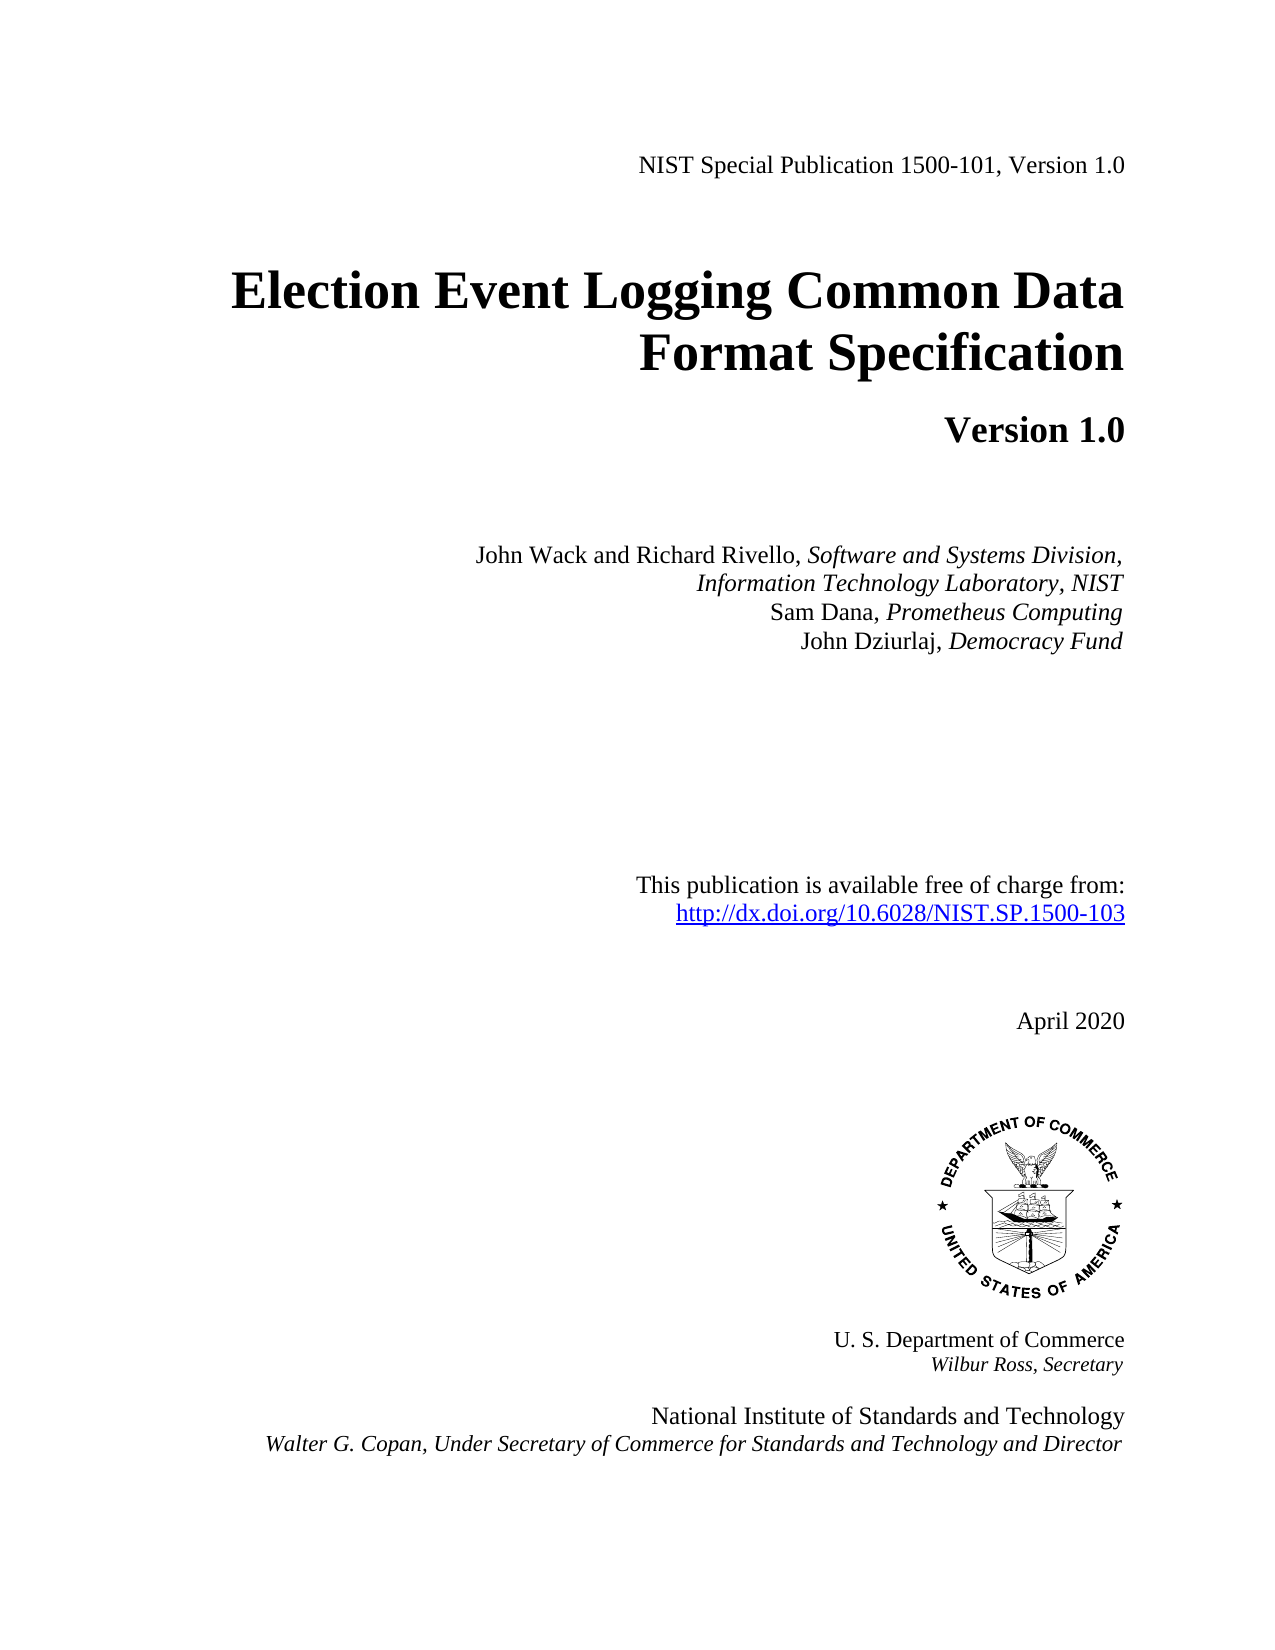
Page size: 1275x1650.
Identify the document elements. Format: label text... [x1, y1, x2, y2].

text Election Event Logging Common Data Format Specification [142, 257, 1125, 382]
text John Dziurlaj, Democracy Fund [150, 626, 1125, 655]
text John Wack and Richard Rivello, Software and Systems Division, [150, 540, 1125, 568]
text Sam Dana, Prometheus Computing [150, 597, 1125, 626]
text Information Technology Laboratory, NIST [150, 568, 1125, 597]
text Wilbur Ross, Secretary [150, 1352, 1125, 1376]
text NIST Special Publication 1500-101, Version 1.0 [150, 150, 1125, 179]
text Walter G. Copan, Under Secretary of Commerce for Standards and Technology and Director [142, 1430, 1125, 1457]
text National Institute of Standards and Technology [150, 1401, 1125, 1430]
text Version 1.0 [150, 407, 1125, 450]
text April 2020 [142, 1006, 1125, 1035]
text http://dx.doi.org/10.6028/NIST.SP.1500-103 [150, 898, 1125, 927]
text This publication is available free of charge from: [150, 870, 1125, 898]
text U. S. Department of Commerce [150, 1326, 1125, 1352]
